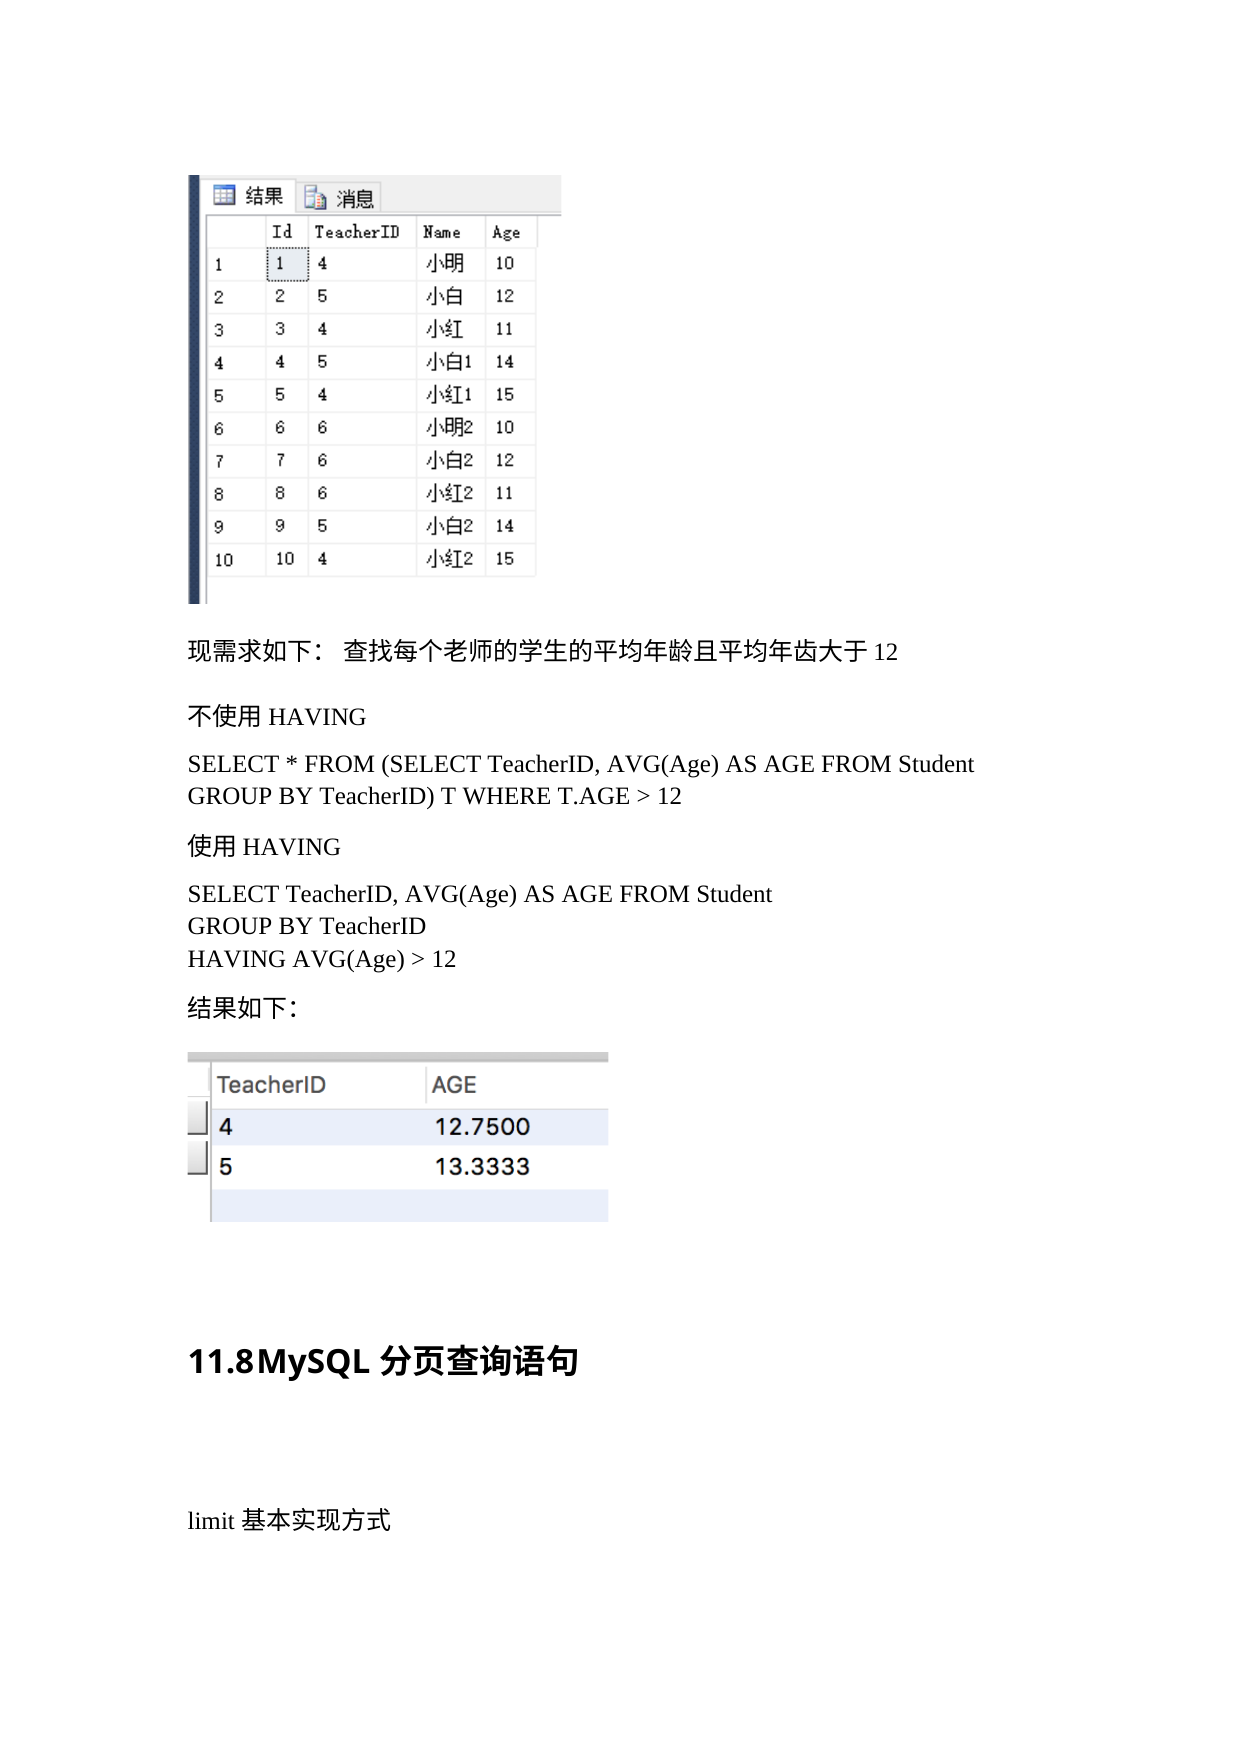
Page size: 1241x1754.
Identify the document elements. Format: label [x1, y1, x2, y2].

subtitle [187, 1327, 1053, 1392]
picture [187, 1052, 609, 1222]
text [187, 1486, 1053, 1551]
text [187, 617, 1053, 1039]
picture [187, 175, 562, 604]
